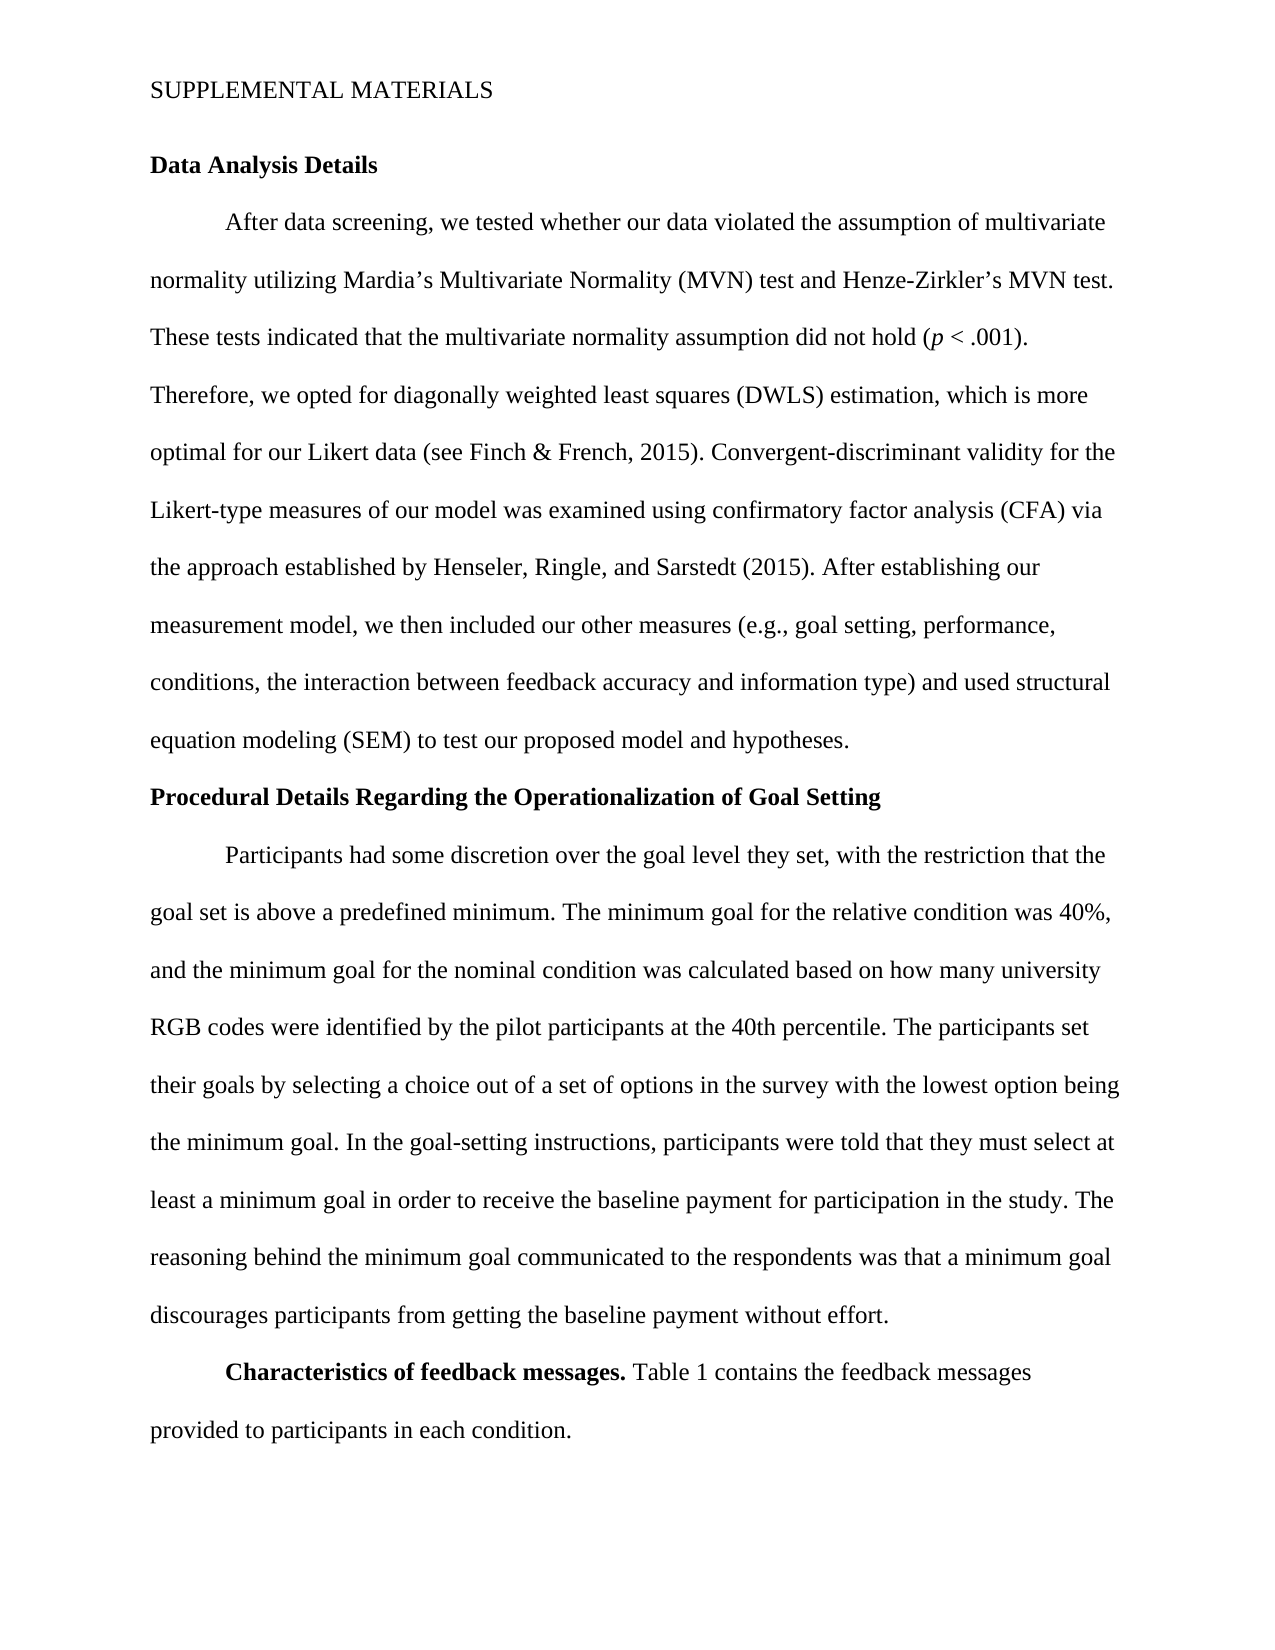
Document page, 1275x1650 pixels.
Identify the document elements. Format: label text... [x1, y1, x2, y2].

text Data Analysis Details [150, 150, 1125, 179]
text Characteristics of feedback messages. Table 1 contains the feedback messages provided to participants in each condition. [150, 1357, 1125, 1444]
text After data screening, we tested whether our data violated the assumption of multivariate normality utilizing Mardia’s Multivariate Normality (MVN) test and Henze-Zirkler’s MVN test. These tests indicated that the multivariate normality assumption did not hold (p < .001). Therefore, we opted for diagonally weighted least squares (DWLS) estimation, which is more optimal for our Likert data (see Finch & French, 2015). Convergent-discriminant validity for the Likert-type measures of our model was examined using confirmatory factor analysis (CFA) via the approach established by Henseler, Ringle, and Sarstedt (2015). After establishing our measurement model, we then included our other measures (e.g., goal setting, performance, conditions, the interaction between feedback accuracy and information type) and used structural equation modeling (SEM) to test our proposed model and hypotheses. [150, 207, 1125, 754]
text Participants had some discretion over the goal level they set, with the restriction that the goal set is above a predefined minimum. The minimum goal for the relative condition was 40%, and the minimum goal for the nominal condition was calculated based on how many university RGB codes were identified by the pilot participants at the 40th percentile. The participants set their goals by selecting a choice out of a set of options in the survey with the lowest option being the minimum goal. In the goal-setting instructions, participants were told that they must select at least a minimum goal in order to receive the baseline payment for participation in the study. The reasoning behind the minimum goal communicated to the respondents was that a minimum goal discourages participants from getting the baseline payment without effort. [150, 840, 1125, 1329]
text Procedural Details Regarding the Operationalization of Goal Setting [150, 782, 1125, 811]
